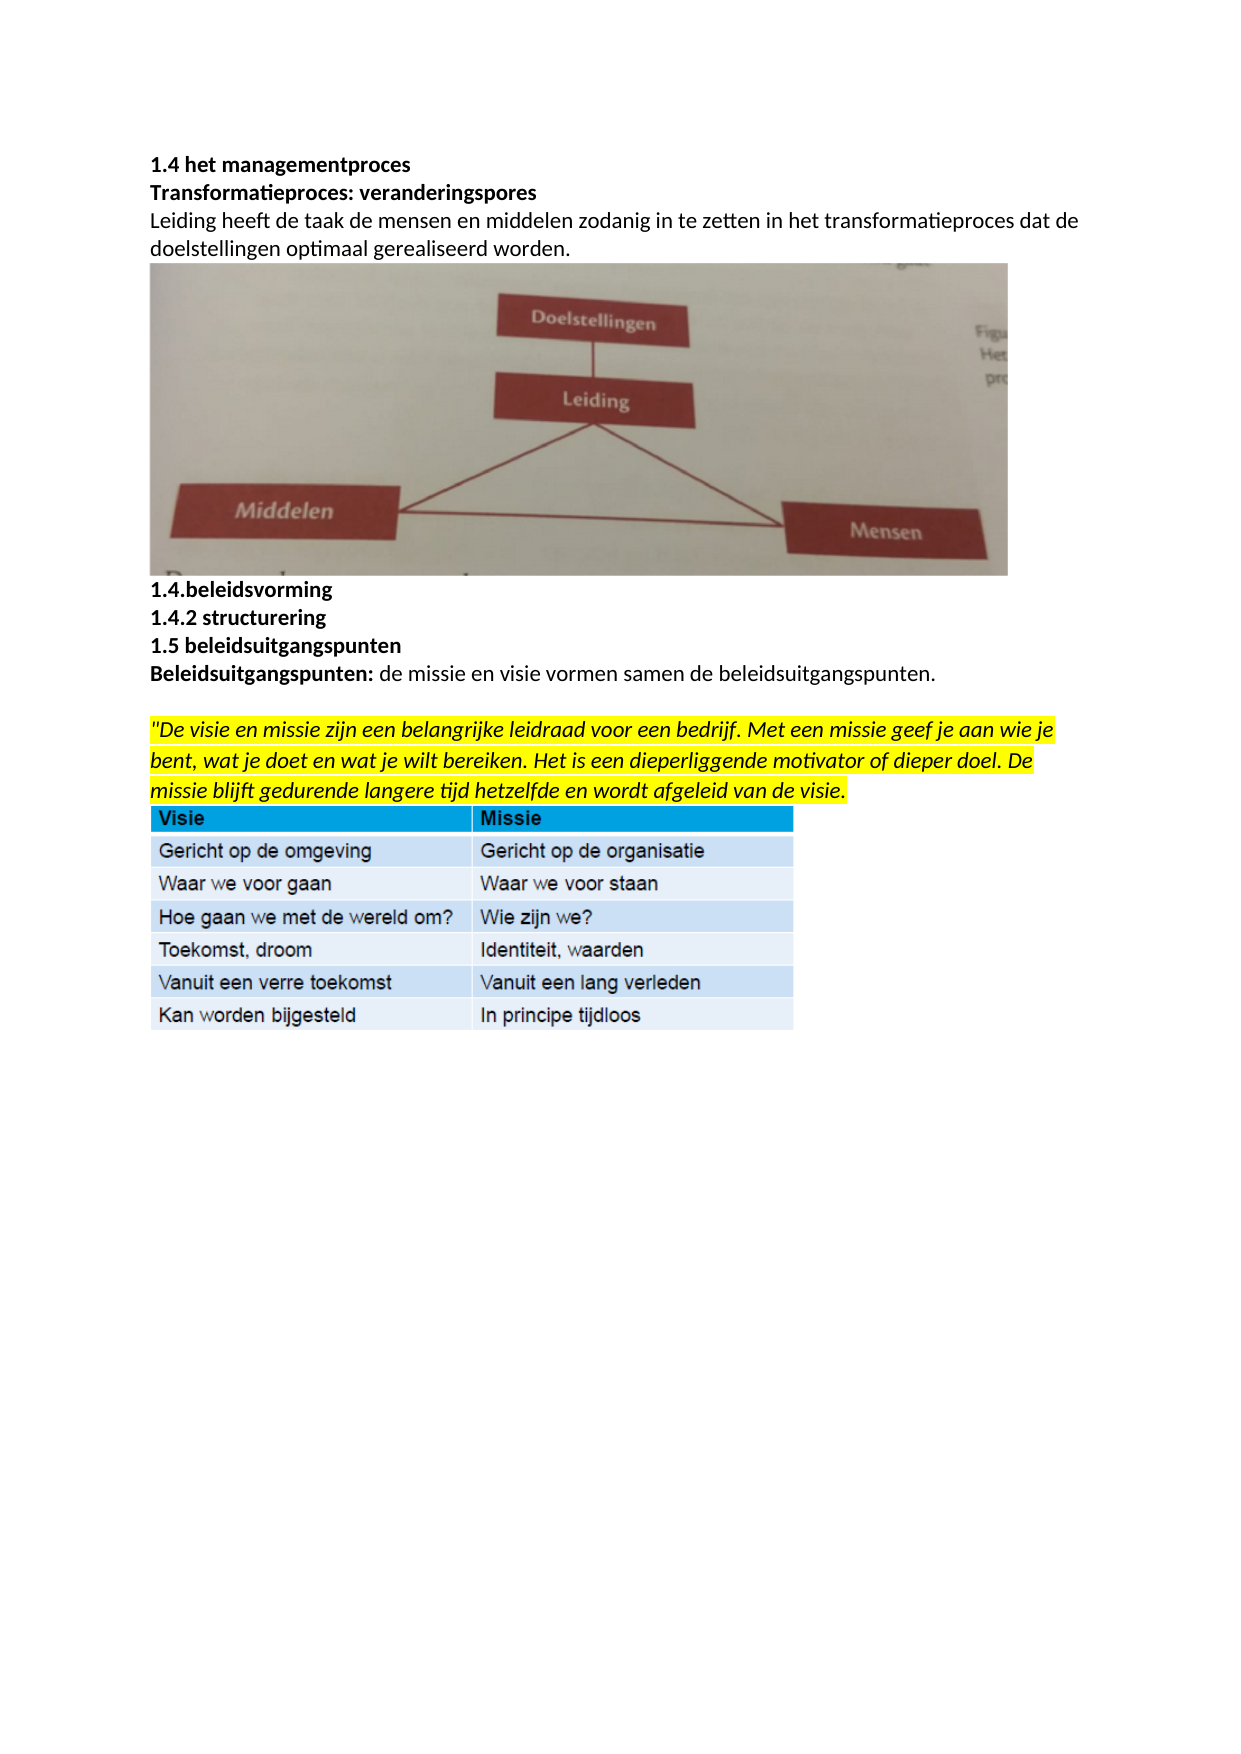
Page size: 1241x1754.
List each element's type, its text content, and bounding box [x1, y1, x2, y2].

text 1.5 beleidsuitgangspunten [150, 632, 1090, 659]
picture [490, 812, 495, 824]
text Leiding heeft de taak de mensen en middelen zodanig in te zetten in het transformatieproces dat de [150, 206, 1090, 234]
picture [160, 812, 167, 824]
text Beleidsuitgangspunten: de missie en visie vormen samen de beleidsuitgangspunten. [150, 659, 1090, 688]
picture [151, 264, 1007, 575]
text "De visie en missie zijn een belangrijke leidraad voor een bedrijf. Met een missie geef je aan wie je bent, wat je doet en wat je wilt bereiken. Het is een dieperliggende motivator of dieper doel. De missie blijft gedurende langere tijd hetzelfde en wordt afgeleid van de visie. [150, 716, 1090, 804]
picture [150, 806, 799, 1039]
picture [482, 812, 487, 824]
text 1.4.2 structurering [150, 603, 1090, 632]
text 1.4 het managementproces [150, 150, 1090, 178]
text doelstellingen optimaal gerealiseerd worden. [150, 234, 1090, 262]
text Transformatieproces: veranderingspores [150, 178, 1090, 206]
text 1.4.beleidsvorming [150, 576, 1090, 603]
